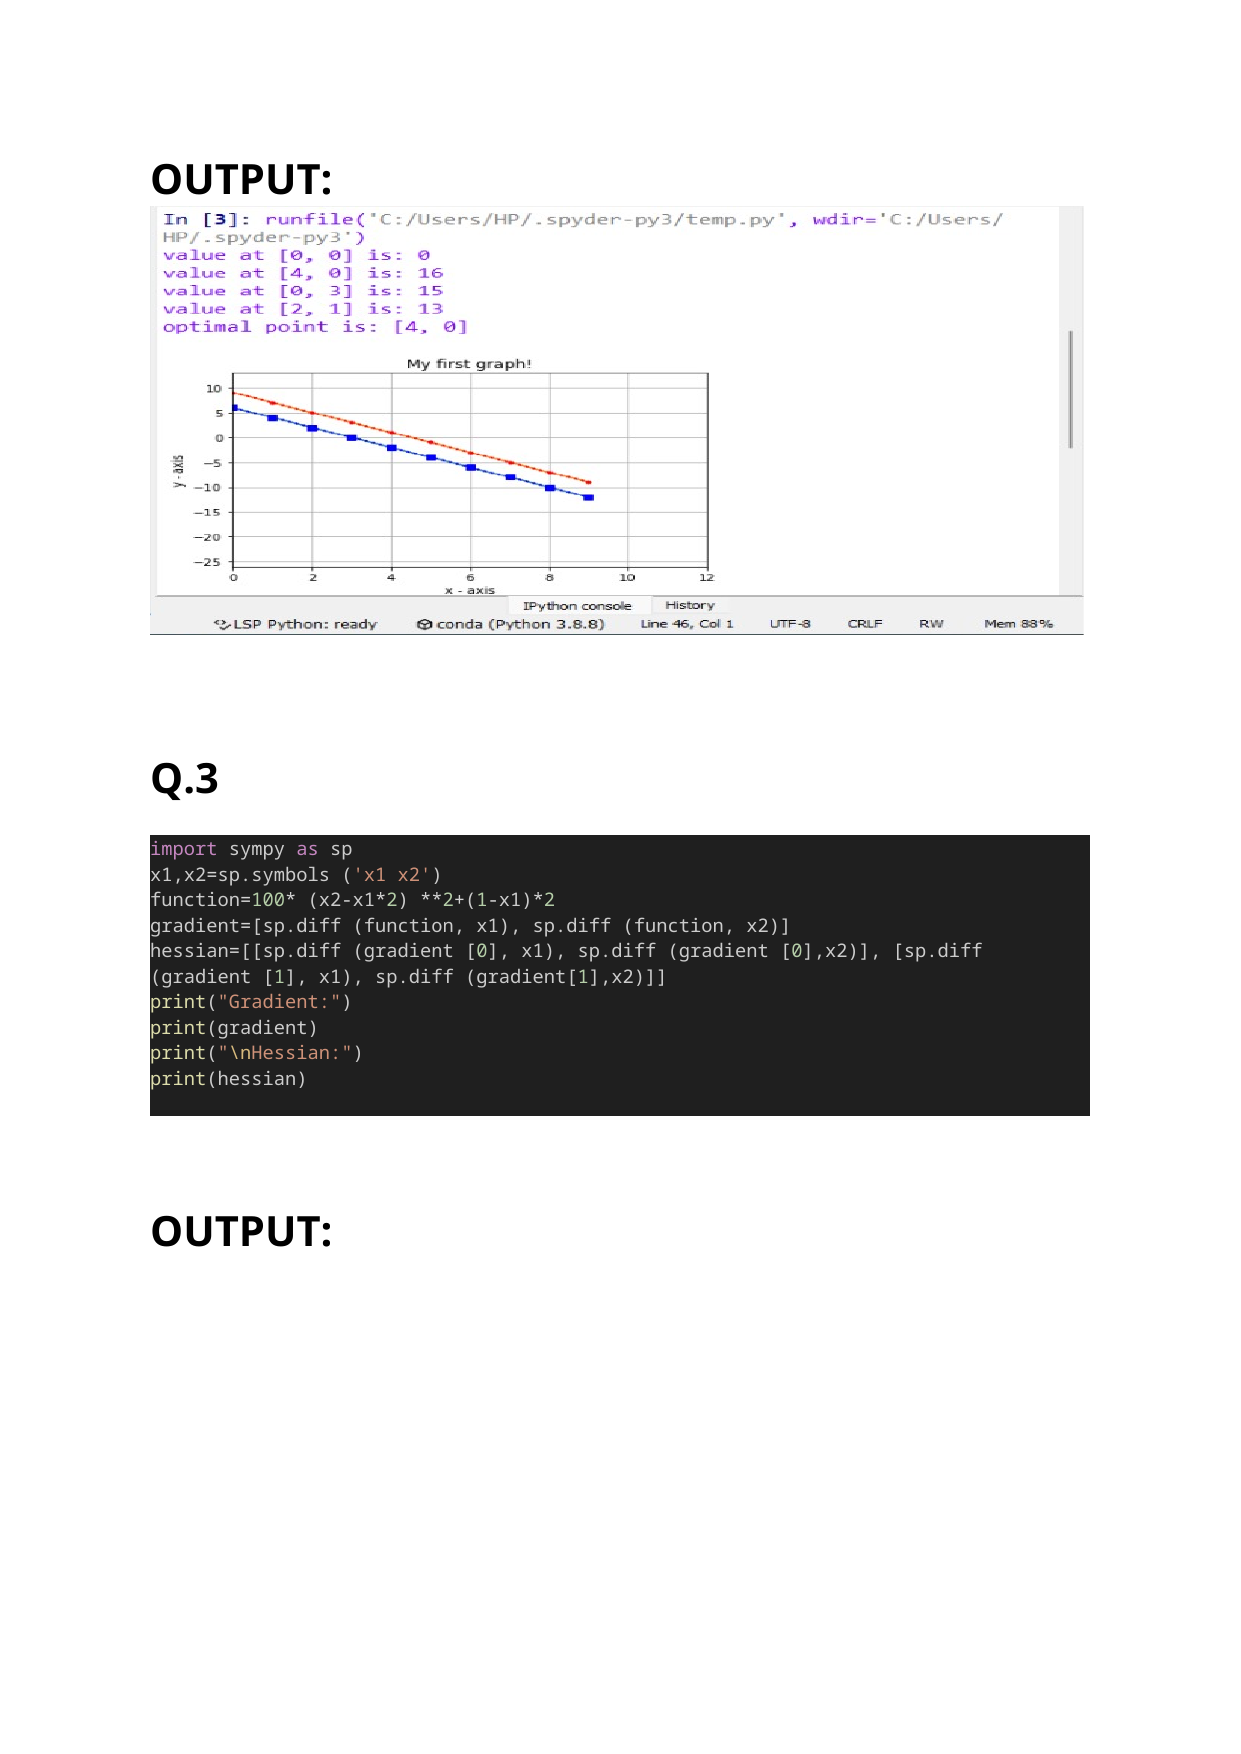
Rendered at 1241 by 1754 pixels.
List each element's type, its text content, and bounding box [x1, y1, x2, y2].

text import sympy as sp [150, 835, 1090, 861]
text Q.3 [150, 749, 1090, 806]
text OUTPUT: [150, 1202, 1090, 1259]
text print(hessian) [150, 1065, 1090, 1091]
text hessian=[[sp.diff (gradient [0], x1), sp.diff (gradient [0],x2)], [sp.diff (gradient [1], x1), sp.diff (gradient[1],x2)]] [150, 937, 1090, 988]
text print(gradient) [150, 1014, 1090, 1039]
text x1,x2=sp.symbols ('x1 x2') [150, 861, 1090, 886]
text print("\nHessian:") [150, 1039, 1090, 1065]
text function=100* (x2-x1*2) **2+(1-x1)*2 [150, 886, 1090, 912]
text print("Gradient:") [150, 988, 1090, 1014]
picture [150, 206, 1084, 635]
text gradient=[sp.diff (function, x1), sp.diff (function, x2)] [150, 912, 1090, 937]
